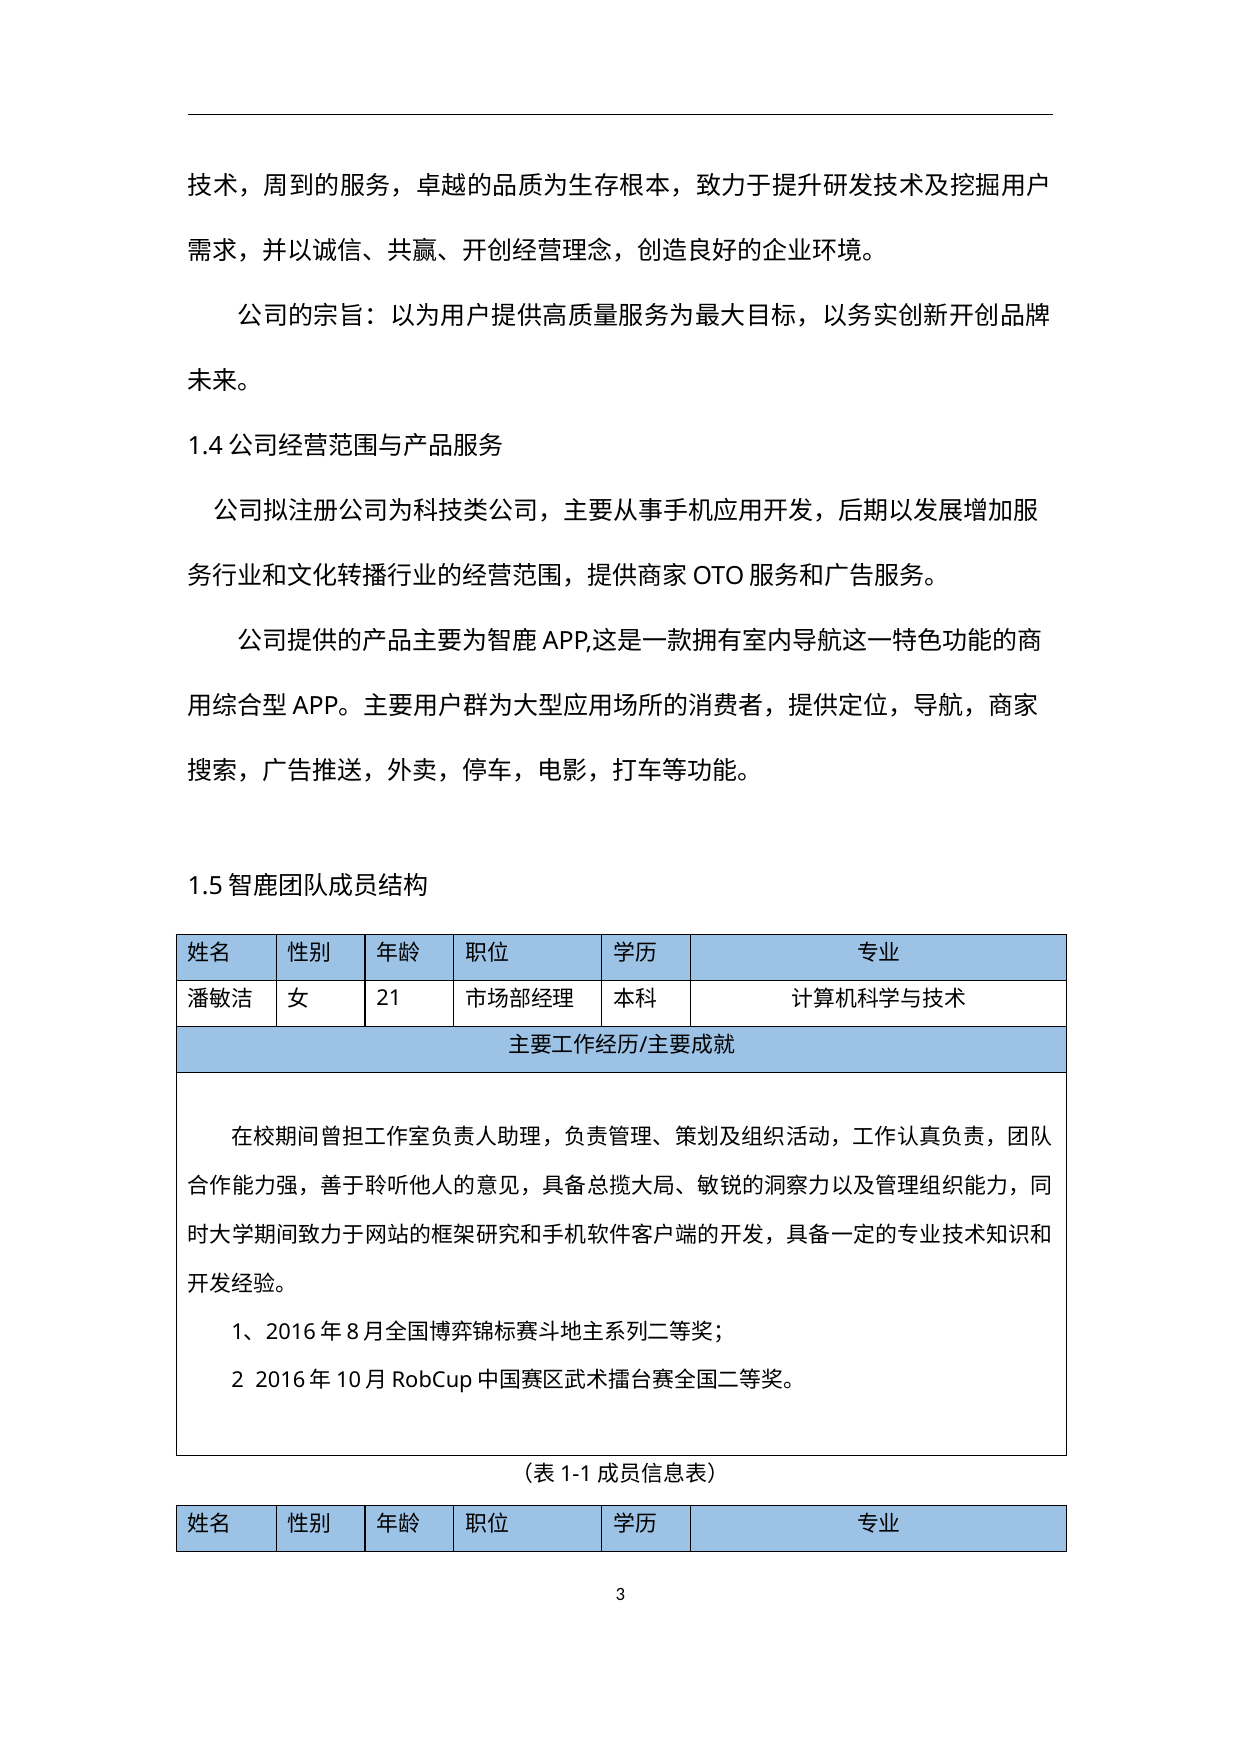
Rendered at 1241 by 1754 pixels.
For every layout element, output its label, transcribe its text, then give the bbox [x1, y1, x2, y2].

table_header 性别 [277, 1506, 364, 1551]
table_header 姓名 [177, 935, 276, 980]
table_cell 计算机科学与技术 [691, 981, 1066, 1026]
table_cell 在校期间曾担工作室负责人助理，负责管理、策划及组织活动，工作认真负责，团队合作能力强，善于聆听他人的意见，具备总揽大局、敏锐的洞察力以及管理组织能力，同时大学期间致力于网站的框架研究和手机软件客户端的开发，具备一定的专业技术知识和开发经验。 1、2016年8月全国博弈锦标赛斗地主系列二等奖； 2 2016年10月RobCup中国赛区武术擂台赛全国二等奖。 [177, 1073, 1066, 1455]
table_cell 21 [366, 981, 453, 1026]
table_cell 本科 [602, 981, 690, 1026]
table_header 姓名 [177, 1506, 276, 1551]
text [187, 151, 1053, 281]
text 公司提供的产品主要为智鹿APP,这是一款拥有室内导航这一特色功能的商用综合型APP。主要用户群为大型应用场所的消费者，提供定位，导航，商家搜索，广告推送，外卖，停车，电影，打车等功能。 [187, 606, 1053, 801]
table_cell 主要工作经历/主要成就 [177, 1027, 1066, 1072]
table_header 学历 [602, 935, 690, 980]
table_header 职位 [454, 1506, 601, 1551]
text 公司拟注册公司为科技类公司，主要从事手机应用开发，后期以发展增加服务行业和文化转播行业的经营范围，提供商家OTO服务和广告服务。 [187, 476, 1053, 606]
table_header 专业 [691, 935, 1066, 980]
table_header 年龄 [366, 935, 453, 980]
text 1.4公司经营范围与产品服务 [187, 411, 1053, 476]
table_header 性别 [277, 935, 364, 980]
table_header 职位 [454, 935, 601, 980]
text （表1-1 成员信息表） [187, 1456, 1053, 1489]
table_cell 女 [277, 981, 364, 1026]
text 公司的宗旨：以为用户提供高质量服务为最大目标，以务实创新开创品牌未来。 [187, 281, 1053, 411]
table_cell 市场部经理 [454, 981, 601, 1026]
table_header 学历 [602, 1506, 690, 1551]
table_header 专业 [691, 1506, 1066, 1551]
table_header 年龄 [366, 1506, 453, 1551]
table_cell 潘敏洁 [177, 981, 276, 1026]
text 1.5智鹿团队成员结构 [187, 851, 1053, 916]
